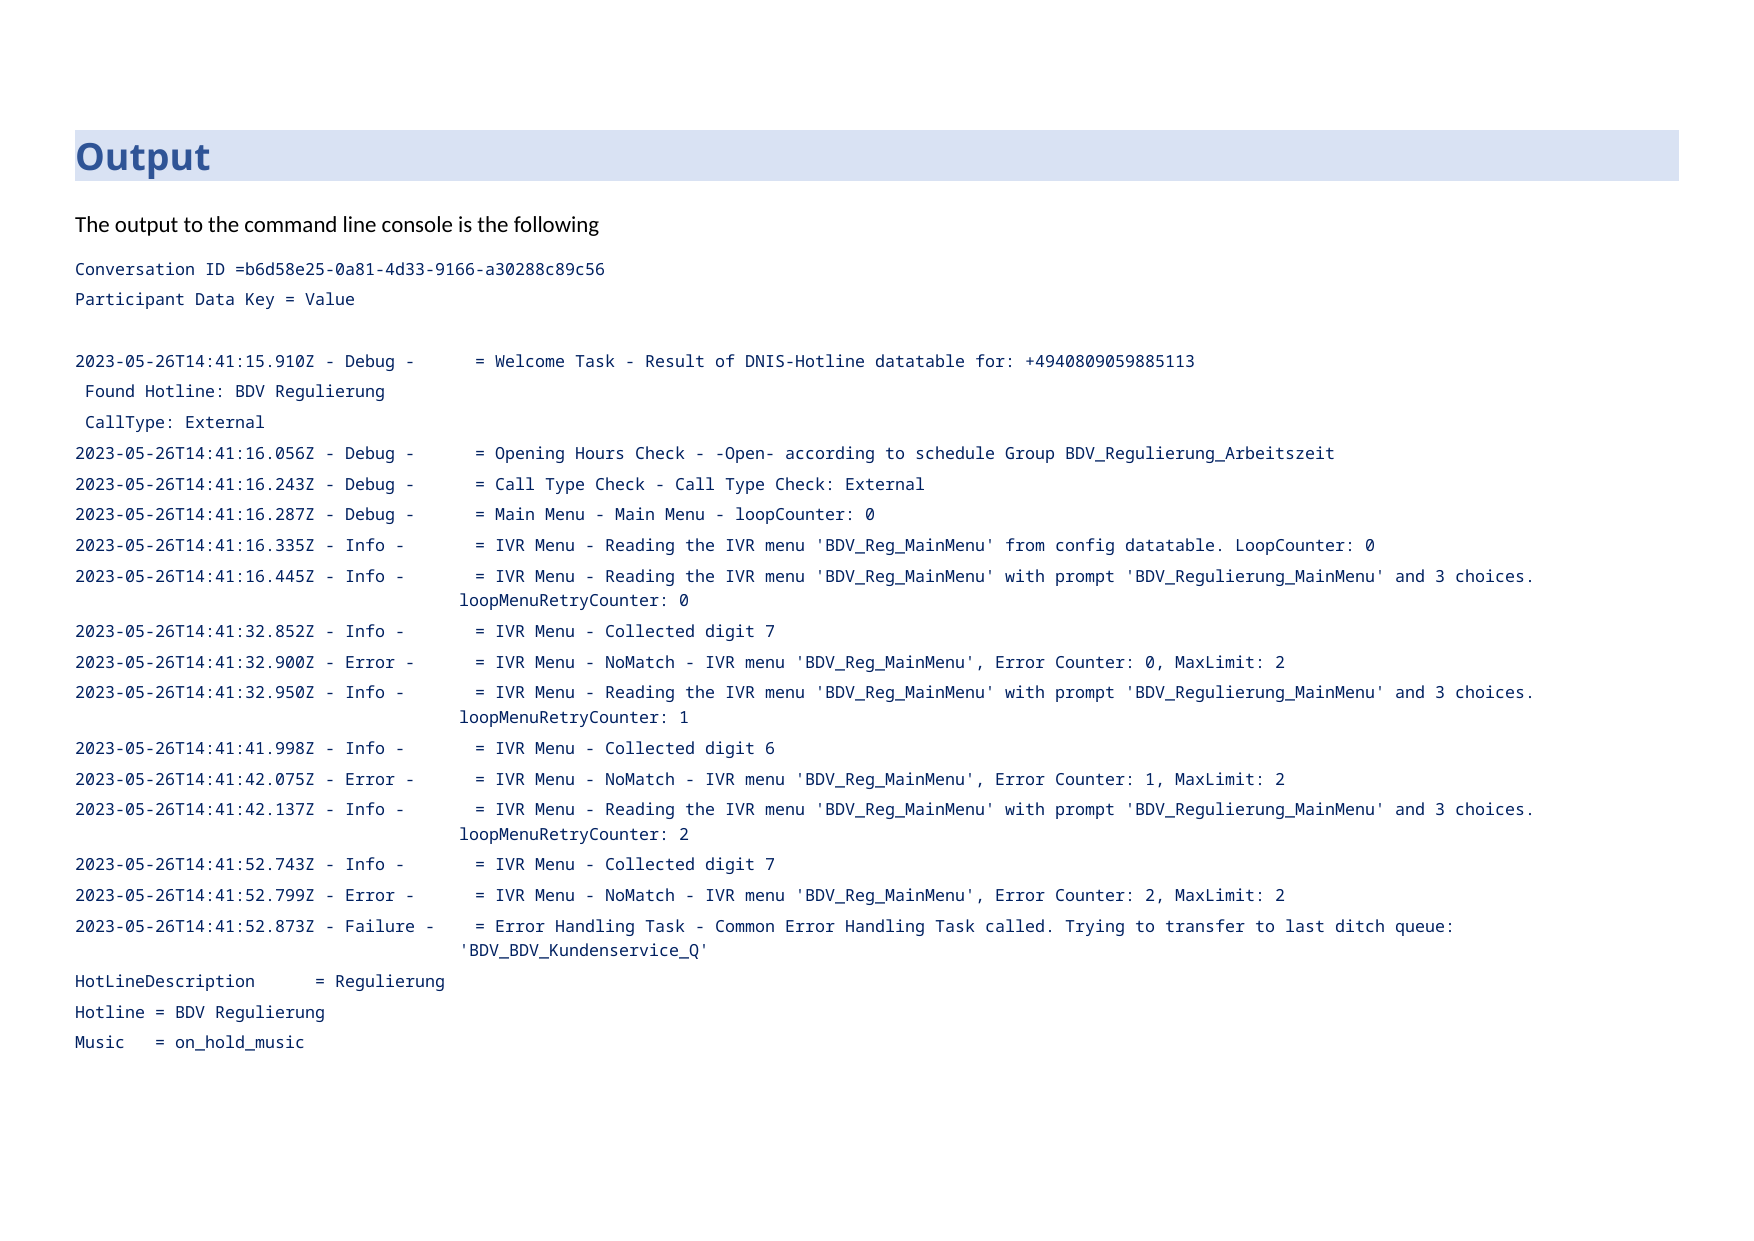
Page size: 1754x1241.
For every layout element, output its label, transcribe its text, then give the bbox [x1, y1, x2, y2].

text Found Hotline: BDV Regulierung [75, 380, 1679, 403]
text 2023-05-26T14:41:52.799Z - Error - = IVR Menu - NoMatch - IVR menu 'BDV_Reg_MainMenu', Error Counter: 2, MaxLimit: 2 [75, 884, 1679, 906]
text 2023-05-26T14:41:16.335Z - Info - = IVR Menu - Reading the IVR menu 'BDV_Reg_MainMenu' from config datatable. LoopCounter: 0 [75, 534, 1679, 556]
text Conversation ID =b6d58e25-0a81-4d33-9166-a30288c89c56 [75, 257, 1679, 280]
text 2023-05-26T14:41:32.950Z - Info - = IVR Menu - Reading the IVR menu 'BDV_Reg_MainMenu' with prompt 'BDV_Regulierung_MainMenu' and 3 choices. loopMenuRetryCounter: 1 [75, 681, 1679, 728]
text 2023-05-26T14:41:32.900Z - Error - = IVR Menu - NoMatch - IVR menu 'BDV_Reg_MainMenu', Error Counter: 0, MaxLimit: 2 [75, 650, 1679, 673]
text 2023-05-26T14:41:42.075Z - Error - = IVR Menu - NoMatch - IVR menu 'BDV_Reg_MainMenu', Error Counter: 1, MaxLimit: 2 [75, 767, 1679, 790]
subtitle Output [75, 130, 1679, 181]
text 2023-05-26T14:41:32.852Z - Info - = IVR Menu - Collected digit 7 [75, 620, 1679, 642]
text HotLineDescription = Regulierung [75, 970, 1679, 992]
text 2023-05-26T14:41:16.287Z - Debug - = Main Menu - Main Menu - loopCounter: 0 [75, 503, 1679, 526]
text 2023-05-26T14:41:16.445Z - Info - = IVR Menu - Reading the IVR menu 'BDV_Reg_MainMenu' with prompt 'BDV_Regulierung_MainMenu' and 3 choices. loopMenuRetryCounter: 0 [75, 564, 1679, 612]
text 2023-05-26T14:41:52.873Z - Failure - = Error Handling Task - Common Error Handling Task called. Trying to transfer to last ditch queue: 'BDV_BDV_Kundenservice_Q' [75, 914, 1679, 962]
text The output to the command line console is the following [75, 210, 1679, 238]
text Music = on_hold_music [75, 1031, 1679, 1054]
text 2023-05-26T14:41:42.137Z - Info - = IVR Menu - Reading the IVR menu 'BDV_Reg_MainMenu' with prompt 'BDV_Regulierung_MainMenu' and 3 choices. loopMenuRetryCounter: 2 [75, 798, 1679, 845]
text Hotline = BDV Regulierung [75, 1000, 1679, 1023]
text Participant Data Key = Value [75, 288, 1679, 311]
text CallType: External [75, 411, 1679, 433]
text 2023-05-26T14:41:41.998Z - Info - = IVR Menu - Collected digit 6 [75, 736, 1679, 759]
text 2023-05-26T14:41:52.743Z - Info - = IVR Menu - Collected digit 7 [75, 853, 1679, 876]
text 2023-05-26T14:41:16.056Z - Debug - = Opening Hours Check - -Open- according to schedule Group BDV_Regulierung_Arbeitszeit [75, 442, 1679, 464]
text 2023-05-26T14:41:16.243Z - Debug - = Call Type Check - Call Type Check: External [75, 472, 1679, 495]
text 2023-05-26T14:41:15.910Z - Debug - = Welcome Task - Result of DNIS-Hotline datatable for: +4940809059885113 [75, 349, 1679, 372]
